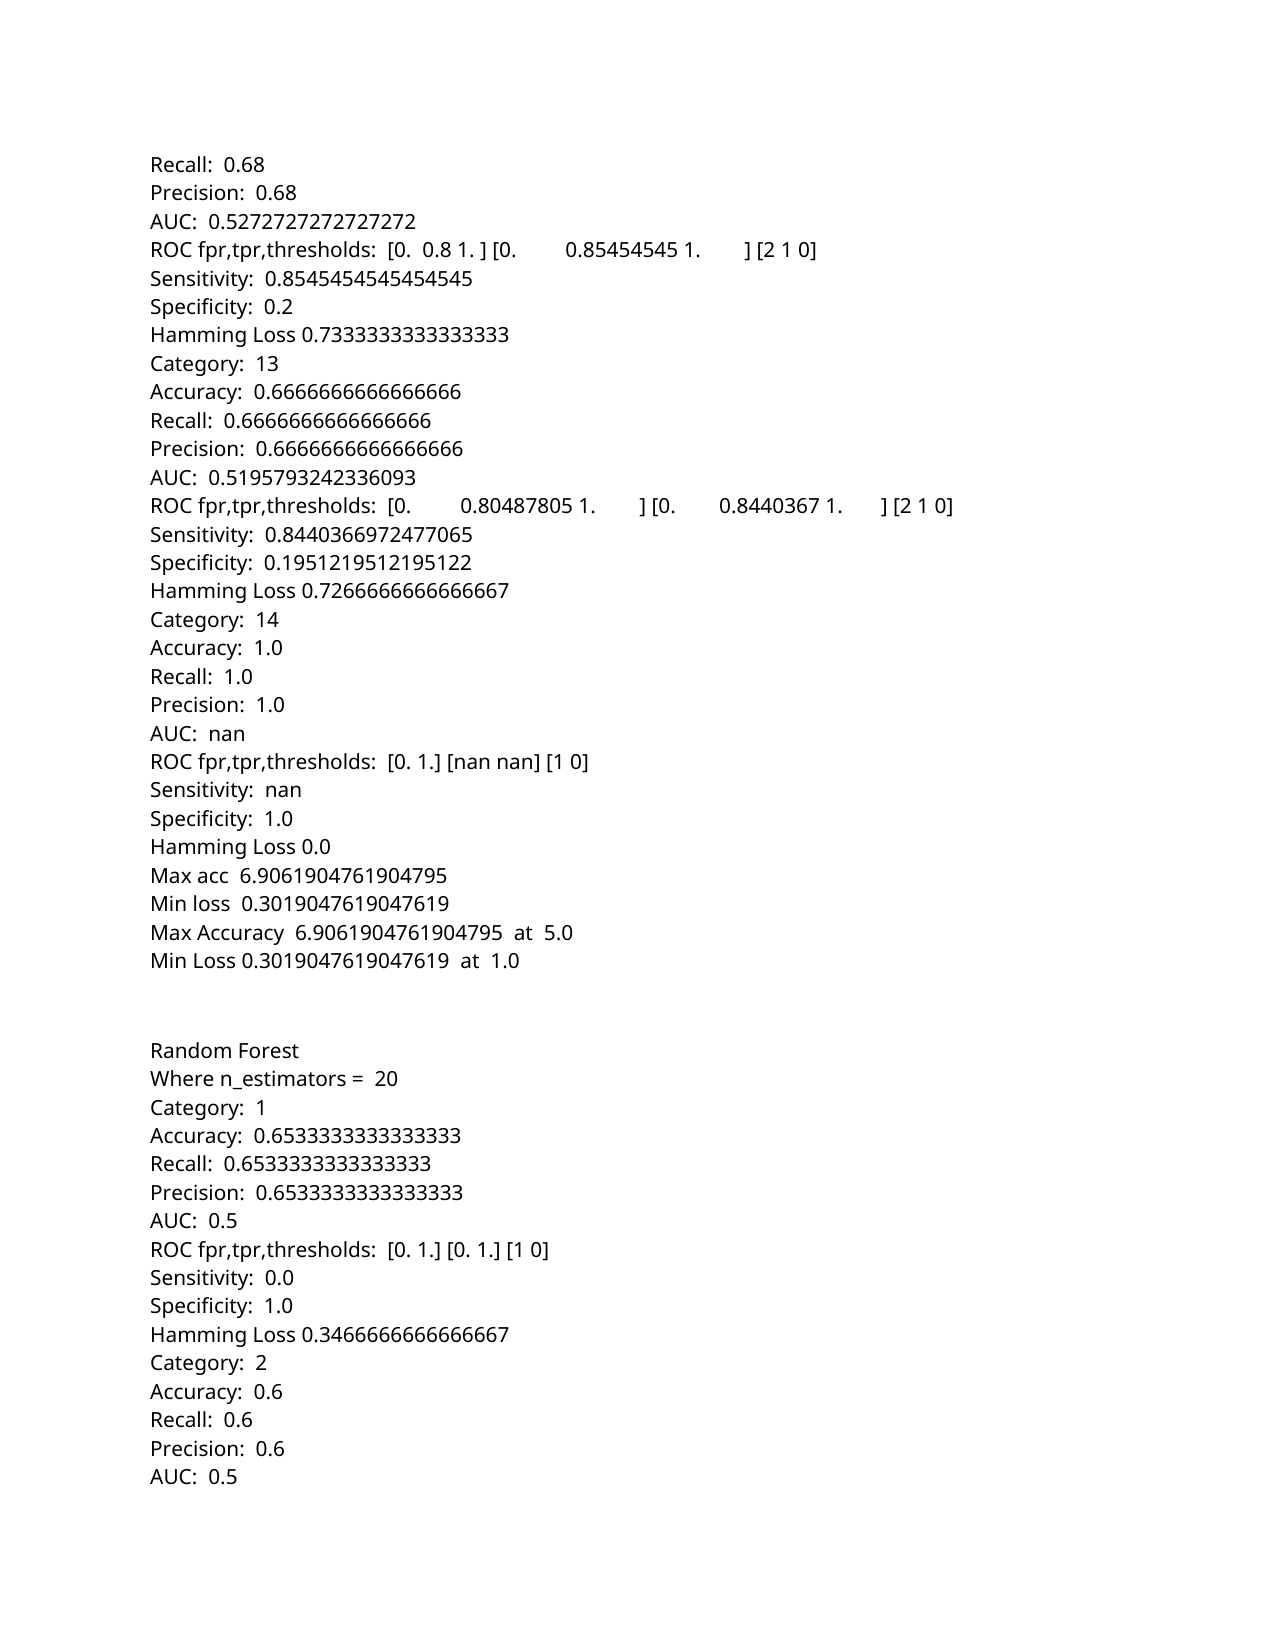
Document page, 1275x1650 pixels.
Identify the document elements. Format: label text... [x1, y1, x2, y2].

text Hamming Loss 0.7266666666666667 [150, 577, 1125, 605]
text Precision: 0.6533333333333333 [150, 1178, 1125, 1206]
text Max acc 6.9061904761904795 [150, 861, 1125, 889]
text Recall: 0.6533333333333333 [150, 1149, 1125, 1178]
text Accuracy: 0.6 [150, 1377, 1125, 1405]
text Accuracy: 0.6533333333333333 [150, 1121, 1125, 1149]
text ROC fpr,tpr,thresholds: [0. 0.8 1. ] [0. 0.85454545 1. ] [2 1 0] [150, 235, 1125, 264]
text Sensitivity: 0.8545454545454545 [150, 264, 1125, 292]
text Min loss 0.3019047619047619 [150, 889, 1125, 918]
text Category: 13 [150, 349, 1125, 377]
text AUC: 0.5 [150, 1462, 1125, 1491]
text Sensitivity: 0.8440366972477065 [150, 520, 1125, 548]
text AUC: 0.5272727272727272 [150, 207, 1125, 235]
text Recall: 0.6 [150, 1405, 1125, 1434]
text ROC fpr,tpr,thresholds: [0. 1.] [nan nan] [1 0] [150, 747, 1125, 776]
text Category: 14 [150, 605, 1125, 633]
text Hamming Loss 0.7333333333333333 [150, 321, 1125, 349]
text Sensitivity: 0.0 [150, 1263, 1125, 1292]
text Max Accuracy 6.9061904761904795 at 5.0 [150, 918, 1125, 946]
text Accuracy: 0.6666666666666666 [150, 377, 1125, 406]
text Precision: 0.6 [150, 1434, 1125, 1462]
text Precision: 1.0 [150, 690, 1125, 719]
text Recall: 0.6666666666666666 [150, 406, 1125, 434]
text Sensitivity: nan [150, 776, 1125, 804]
text Random Forest [150, 1036, 1125, 1064]
text Precision: 0.68 [150, 178, 1125, 207]
text ROC fpr,tpr,thresholds: [0. 0.80487805 1. ] [0. 0.8440367 1. ] [2 1 0] [150, 491, 1125, 520]
text Recall: 1.0 [150, 662, 1125, 690]
text Accuracy: 1.0 [150, 633, 1125, 662]
text AUC: nan [150, 719, 1125, 747]
text AUC: 0.5 [150, 1206, 1125, 1235]
text Hamming Loss 0.0 [150, 832, 1125, 861]
text AUC: 0.5195793242336093 [150, 463, 1125, 491]
text Specificity: 0.2 [150, 292, 1125, 321]
text Where n_estimators = 20 [150, 1064, 1125, 1093]
text Min Loss 0.3019047619047619 at 1.0 [150, 946, 1125, 975]
text Precision: 0.6666666666666666 [150, 434, 1125, 463]
text Specificity: 1.0 [150, 804, 1125, 832]
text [150, 1235, 1125, 1263]
text Recall: 0.68 [150, 150, 1125, 178]
text Specificity: 0.1951219512195122 [150, 548, 1125, 577]
text Hamming Loss 0.3466666666666667 [150, 1320, 1125, 1348]
text Category: 1 [150, 1093, 1125, 1121]
text Category: 2 [150, 1348, 1125, 1377]
text Specificity: 1.0 [150, 1292, 1125, 1320]
